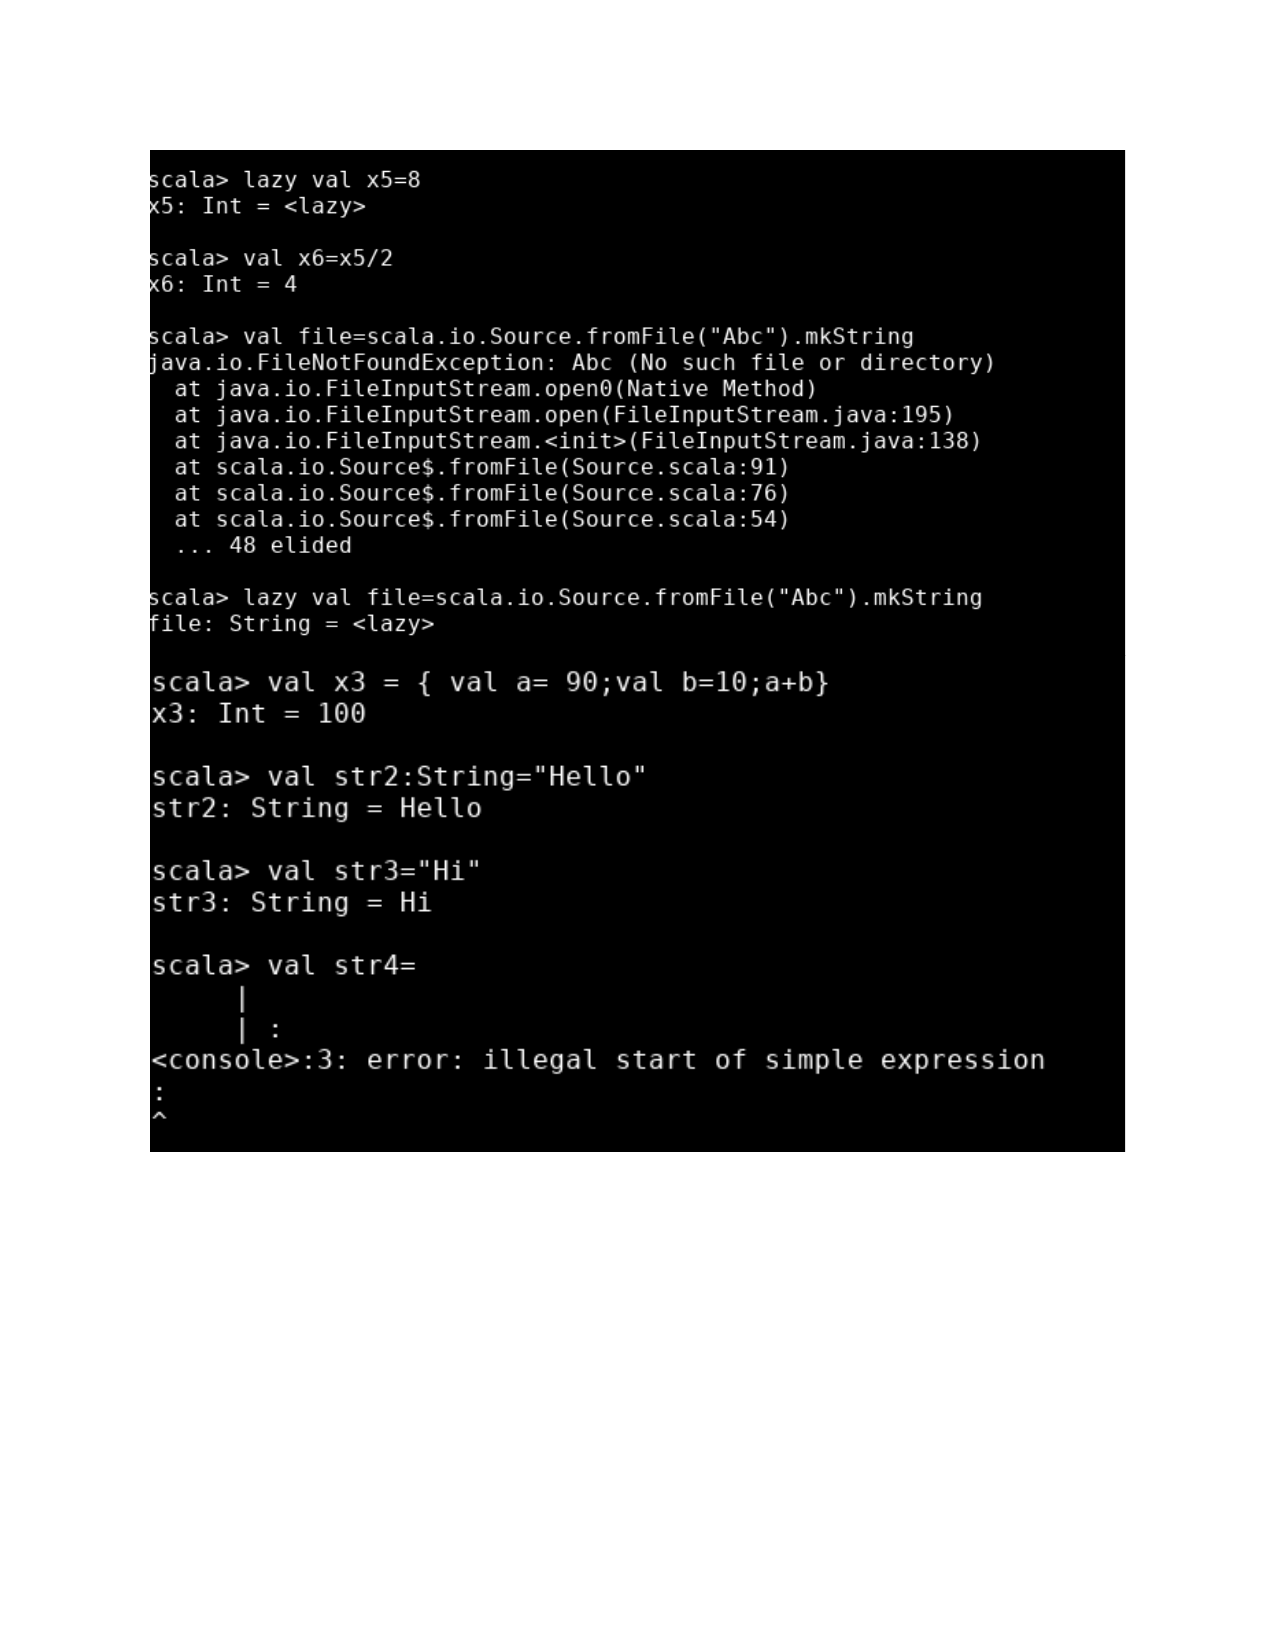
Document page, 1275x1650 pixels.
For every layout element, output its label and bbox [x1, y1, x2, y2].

picture [150, 150, 1125, 1152]
